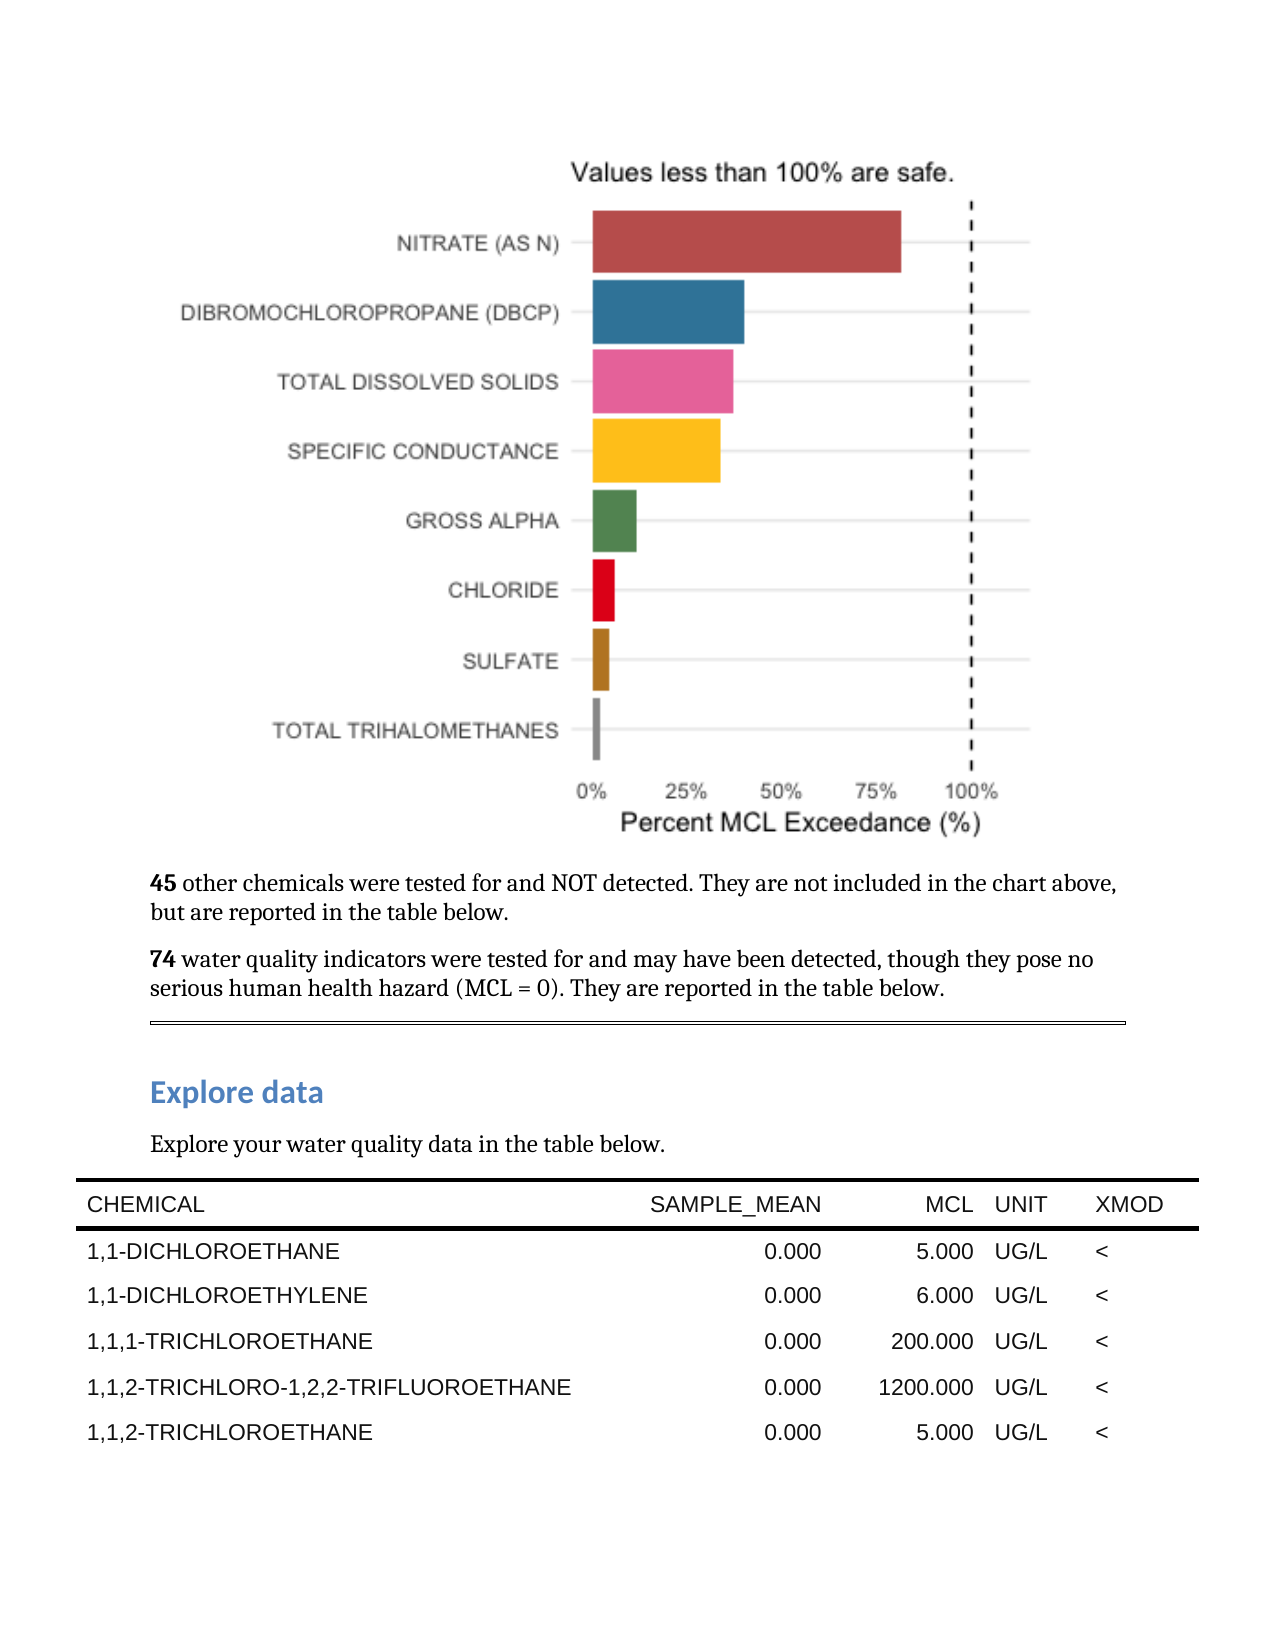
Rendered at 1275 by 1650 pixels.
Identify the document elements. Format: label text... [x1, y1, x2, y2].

table_cell < [1085, 1318, 1199, 1364]
table_header CHEMICAL [76, 1182, 619, 1226]
table_cell 5.000 [832, 1231, 984, 1272]
table_cell < [1085, 1272, 1199, 1318]
picture [168, 150, 1044, 850]
table_cell UG/L [984, 1318, 1085, 1364]
table_cell 0.000 [620, 1231, 832, 1272]
table_cell 1,1-DICHLOROETHYLENE [76, 1272, 619, 1318]
table_cell < [1085, 1410, 1199, 1456]
table_cell 0.000 [620, 1364, 832, 1410]
table_header SAMPLE_MEAN [620, 1182, 832, 1226]
table_cell UG/L [984, 1272, 1085, 1318]
table_cell < [1085, 1364, 1199, 1410]
text 74 water quality indicators were tested for and may have been detected, though they pose no serious human health hazard (MCL = 0). They are reported in the table below. [150, 945, 1125, 1002]
text 45 other chemicals were tested for and NOT detected. They are not included in the chart above, but are reported in the table below. [150, 869, 1125, 926]
table_cell 1,1,2-TRICHLORO-1,2,2-TRIFLUOROETHANE [76, 1364, 619, 1410]
table_cell 0.000 [620, 1272, 832, 1318]
table_cell 6.000 [832, 1272, 984, 1318]
table_header MCL [832, 1182, 984, 1226]
table_cell UG/L [984, 1231, 1085, 1272]
table_cell UG/L [984, 1410, 1085, 1456]
table_cell 5.000 [832, 1410, 984, 1456]
table_cell 1,1-DICHLOROETHANE [76, 1231, 619, 1272]
table_cell < [1085, 1231, 1199, 1272]
table_cell 200.000 [832, 1318, 984, 1364]
table_cell 0.000 [620, 1410, 832, 1456]
table_cell 0.000 [620, 1318, 832, 1364]
table_cell 1,1,2-TRICHLOROETHANE [76, 1410, 619, 1456]
table_cell UG/L [984, 1364, 1085, 1410]
table_cell 1,1,1-TRICHLOROETHANE [76, 1318, 619, 1364]
table_header UNIT [984, 1182, 1085, 1226]
table_header XMOD [1085, 1182, 1199, 1226]
text Explore your water quality data in the table below. [150, 1130, 1125, 1159]
table_cell 1200.000 [832, 1364, 984, 1410]
subtitle Explore data [150, 1071, 1125, 1112]
